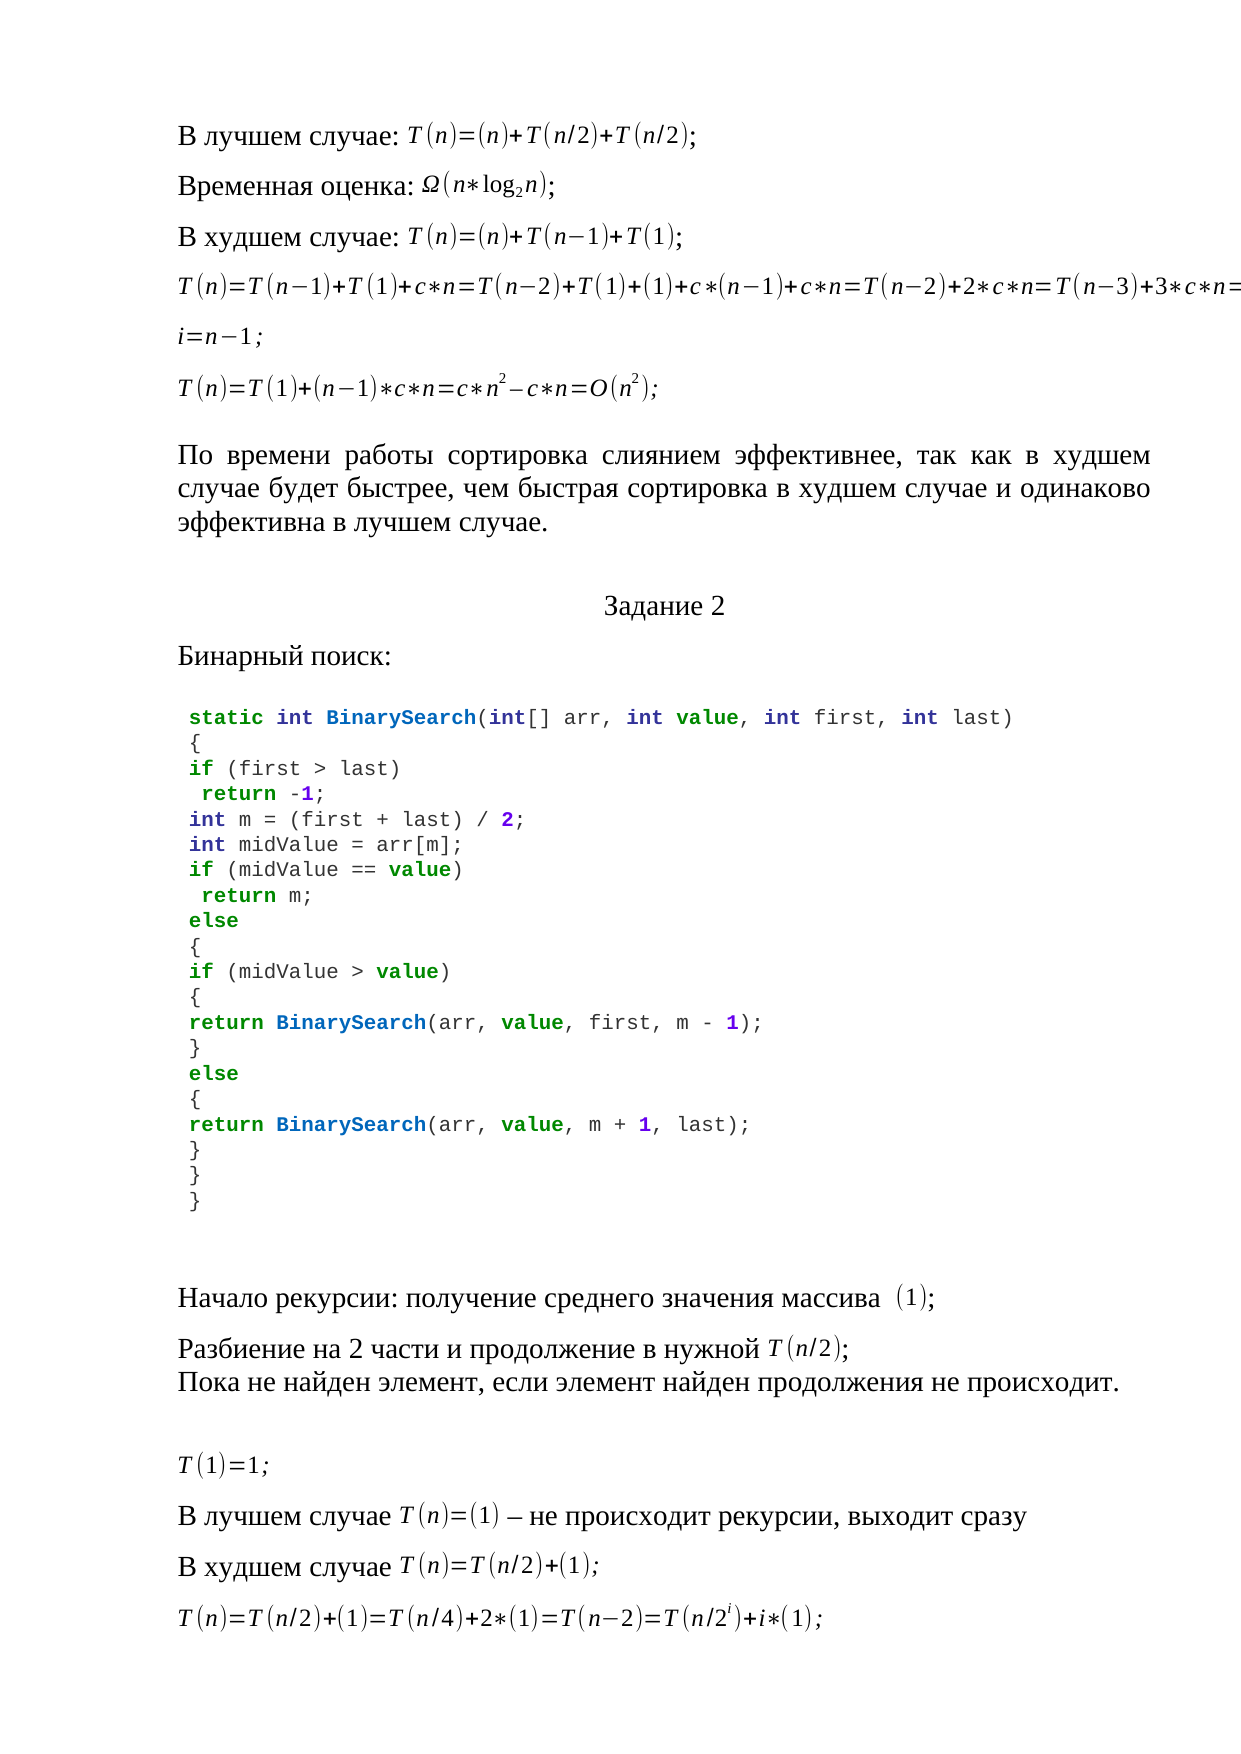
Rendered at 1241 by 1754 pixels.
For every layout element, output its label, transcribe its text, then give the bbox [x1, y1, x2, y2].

text В худшем случае [177, 1549, 1152, 1582]
text Временная оценка: ; [177, 168, 1152, 202]
text Пока не найден элемент, если элемент найден продолжения не происходит. [177, 1364, 1152, 1398]
table_header static int BinarySearch(int[] arr, int value, int first, int last) { if (first > last) return -1; int m = (first + last) / 2; int midValue = arr[m]; if (midValue == value) return m; else { if (midValue > value) { return BinarySearch(arr, value, first, m - 1); } else { return BinarySearch(arr, value, m + 1, last); } } } [177, 705, 1151, 1247]
text В лучшем случае – не происходит рекурсии, выходит сразу [177, 1498, 1152, 1532]
text По времени работы сортировка слиянием эффективнее, так как в худшем случае будет быстрее, чем быстрая сортировка в худшем случае и одинаково эффективна в лучшем случае. [177, 437, 1152, 537]
text Задание 2 [177, 588, 1152, 621]
text Начало рекурсии: получение среднего значения массива ; [177, 1281, 1152, 1314]
text В лучшем случае: ; [177, 118, 1152, 152]
text В худшем случае: ; [177, 219, 1152, 252]
text Бинарный поиск: [177, 638, 1152, 672]
text Разбиение на 2 части и продолжение в нужной ; [177, 1331, 1152, 1364]
